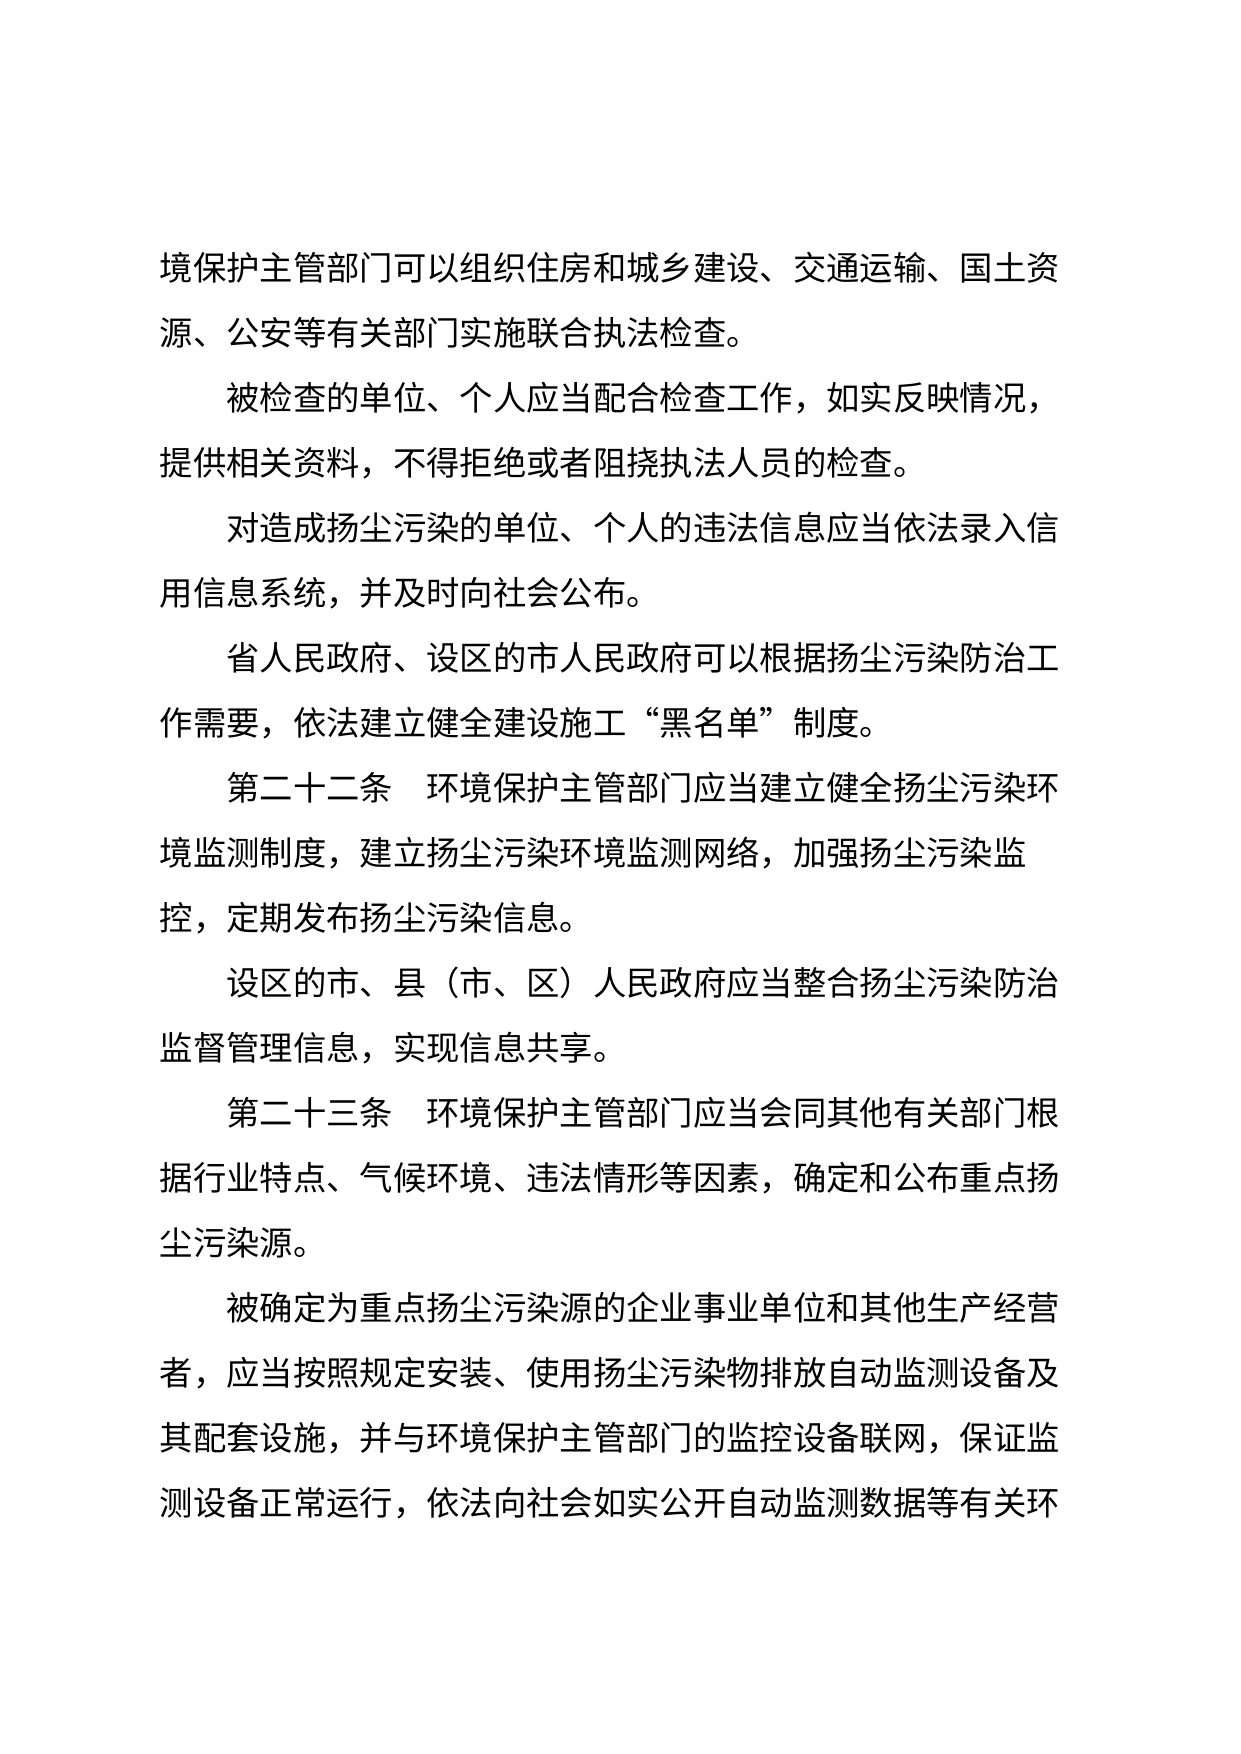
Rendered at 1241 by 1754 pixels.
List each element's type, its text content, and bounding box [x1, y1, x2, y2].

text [159, 233, 1081, 363]
text 第二十二条 环境保护主管部门应当建立健全扬尘污染环境监测制度，建立扬尘污染环境监测网络，加强扬尘污染监控，定期发布扬尘污染信息。 [159, 753, 1081, 948]
text 被检查的单位、个人应当配合检查工作，如实反映情况，提供相关资料，不得拒绝或者阻挠执法人员的检查。 [159, 363, 1081, 493]
text 设区的市、县（市、区）人民政府应当整合扬尘污染防治监督管理信息，实现信息共享。 [159, 948, 1081, 1078]
text 对造成扬尘污染的单位、个人的违法信息应当依法录入信用信息系统，并及时向社会公布。 [159, 493, 1081, 623]
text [159, 1273, 1081, 1533]
text 第二十三条 环境保护主管部门应当会同其他有关部门根据行业特点、气候环境、违法情形等因素，确定和公布重点扬尘污染源。 [159, 1078, 1081, 1273]
text 省人民政府、设区的市人民政府可以根据扬尘污染防治工作需要，依法建立健全建设施工“黑名单”制度。 [159, 623, 1081, 753]
